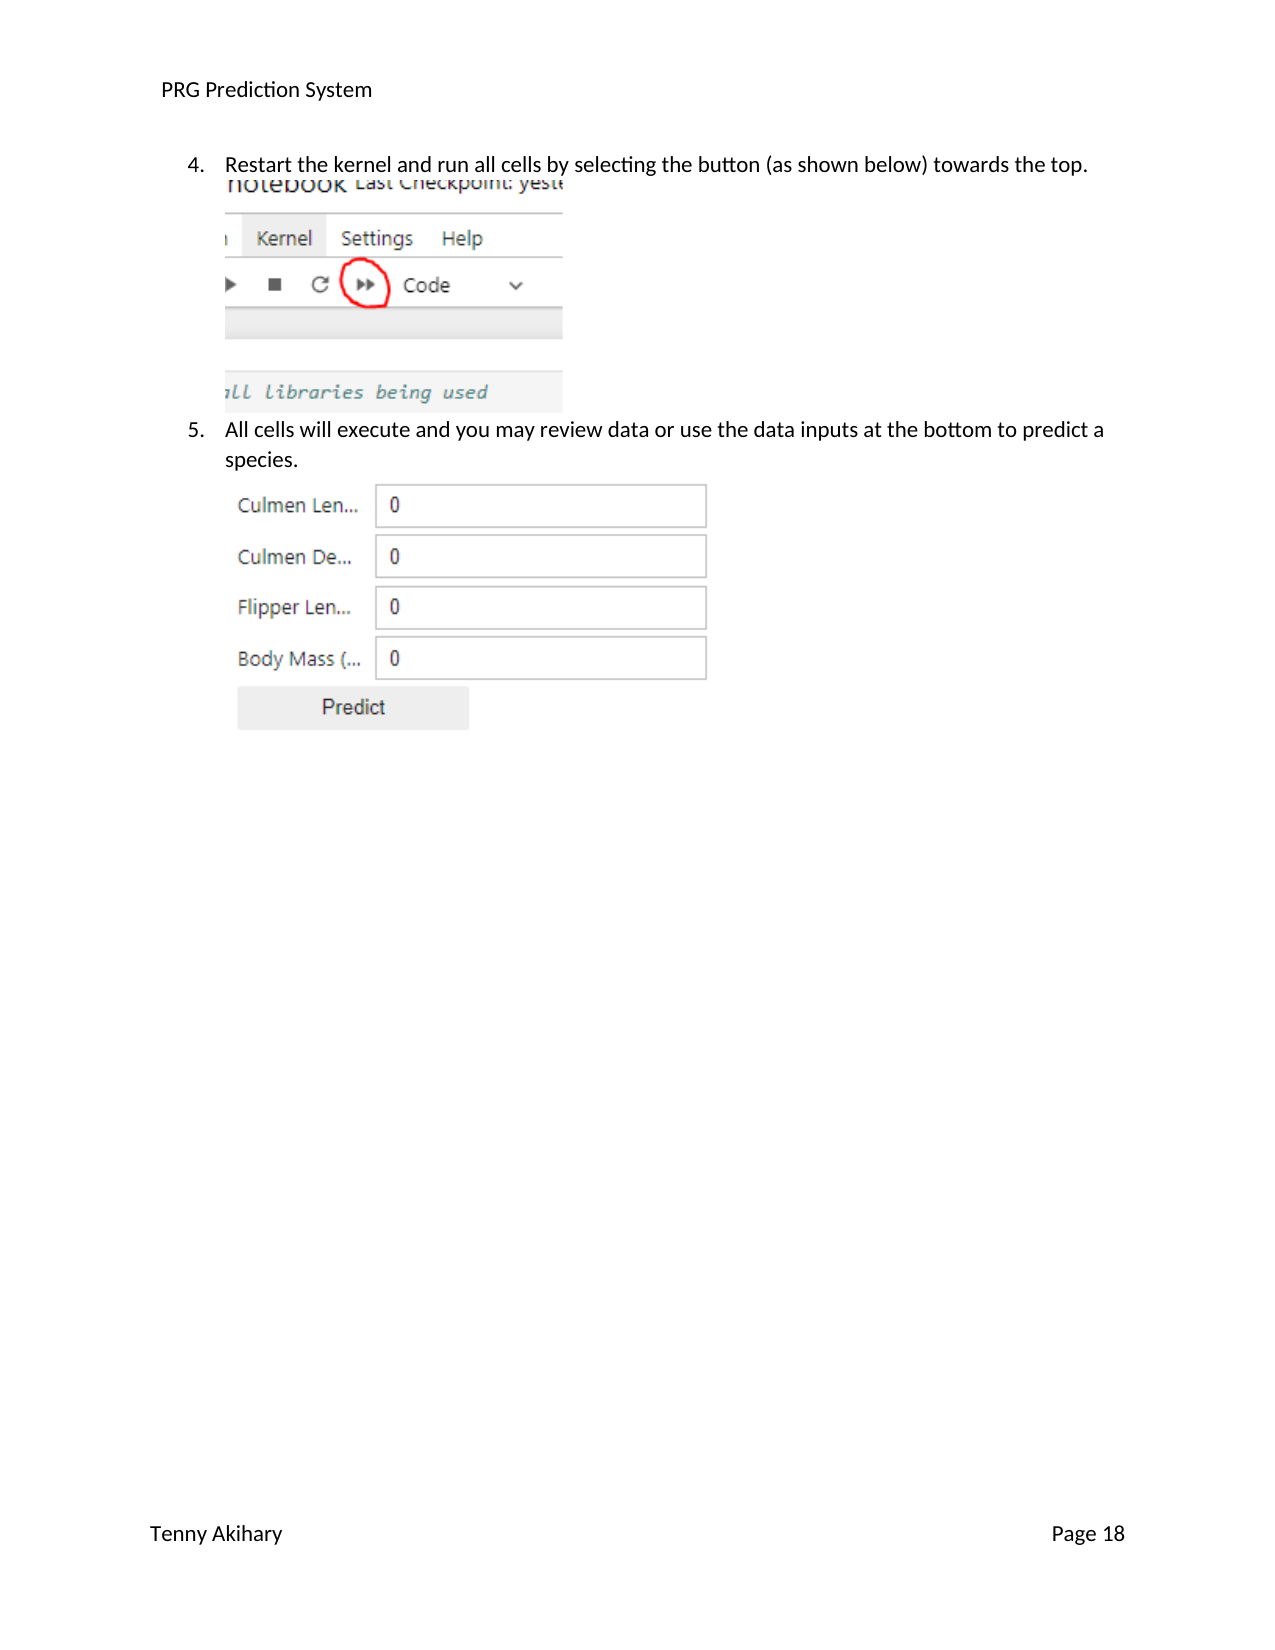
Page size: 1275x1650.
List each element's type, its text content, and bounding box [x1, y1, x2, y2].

picture [225, 180, 563, 413]
list All cells will execute and you may review data or use the data inputs at the bottom to predict a species. [187, 415, 1125, 473]
picture [230, 475, 715, 735]
